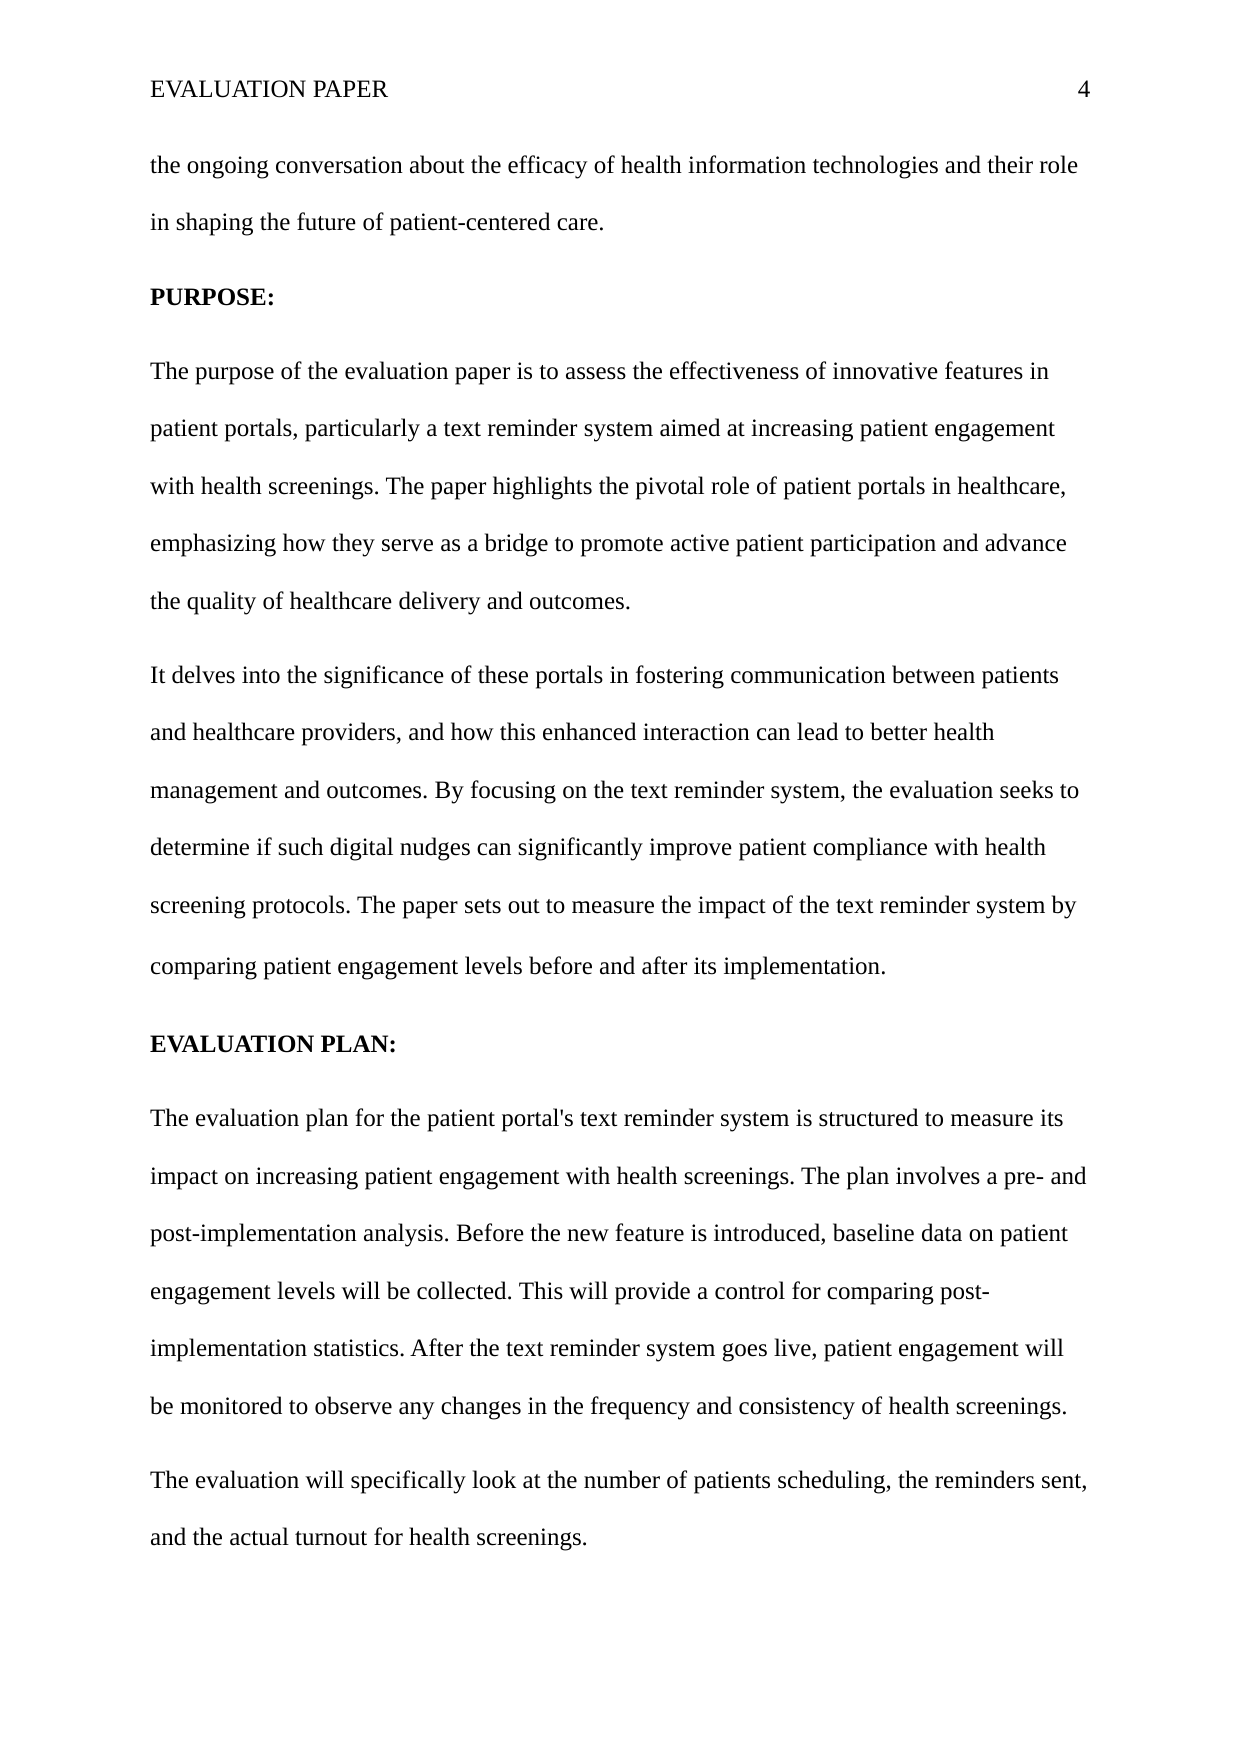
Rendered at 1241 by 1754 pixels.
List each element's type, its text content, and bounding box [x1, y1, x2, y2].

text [150, 150, 1090, 236]
text EVALUATION PLAN: [150, 1029, 1090, 1058]
text PURPOSE: [150, 282, 1090, 310]
text It delves into the significance of these portals in fostering communication between patients and healthcare providers, and how this enhanced interaction can lead to better health management and outcomes. By focusing on the text reminder system, the evaluation seeks to determine if such digital nudges can significantly improve patient compliance with health screening protocols. The paper sets out to measure the impact of the text reminder system by comparing patient engagement levels before and after its implementation. [150, 660, 1090, 981]
text The evaluation plan for the patient portal's text reminder system is structured to measure its impact on increasing patient engagement with health screenings. The plan involves a pre- and post-implementation analysis. Before the new feature is introduced, baseline data on patient engagement levels will be collected. This will provide a control for comparing post-implementation statistics. After the text reminder system goes live, patient engagement will be monitored to observe any changes in the frequency and consistency of health screenings. [150, 1103, 1090, 1419]
text The purpose of the evaluation paper is to assess the effectiveness of innovative features in patient portals, particularly a text reminder system aimed at increasing patient engagement with health screenings. The paper highlights the pivotal role of patient portals in healthcare, emphasizing how they serve as a bridge to promote active patient participation and advance the quality of healthcare delivery and outcomes. [150, 356, 1090, 614]
text The evaluation will specifically look at the number of patients scheduling, the reminders sent, and the actual turnout for health screenings. [150, 1465, 1090, 1551]
